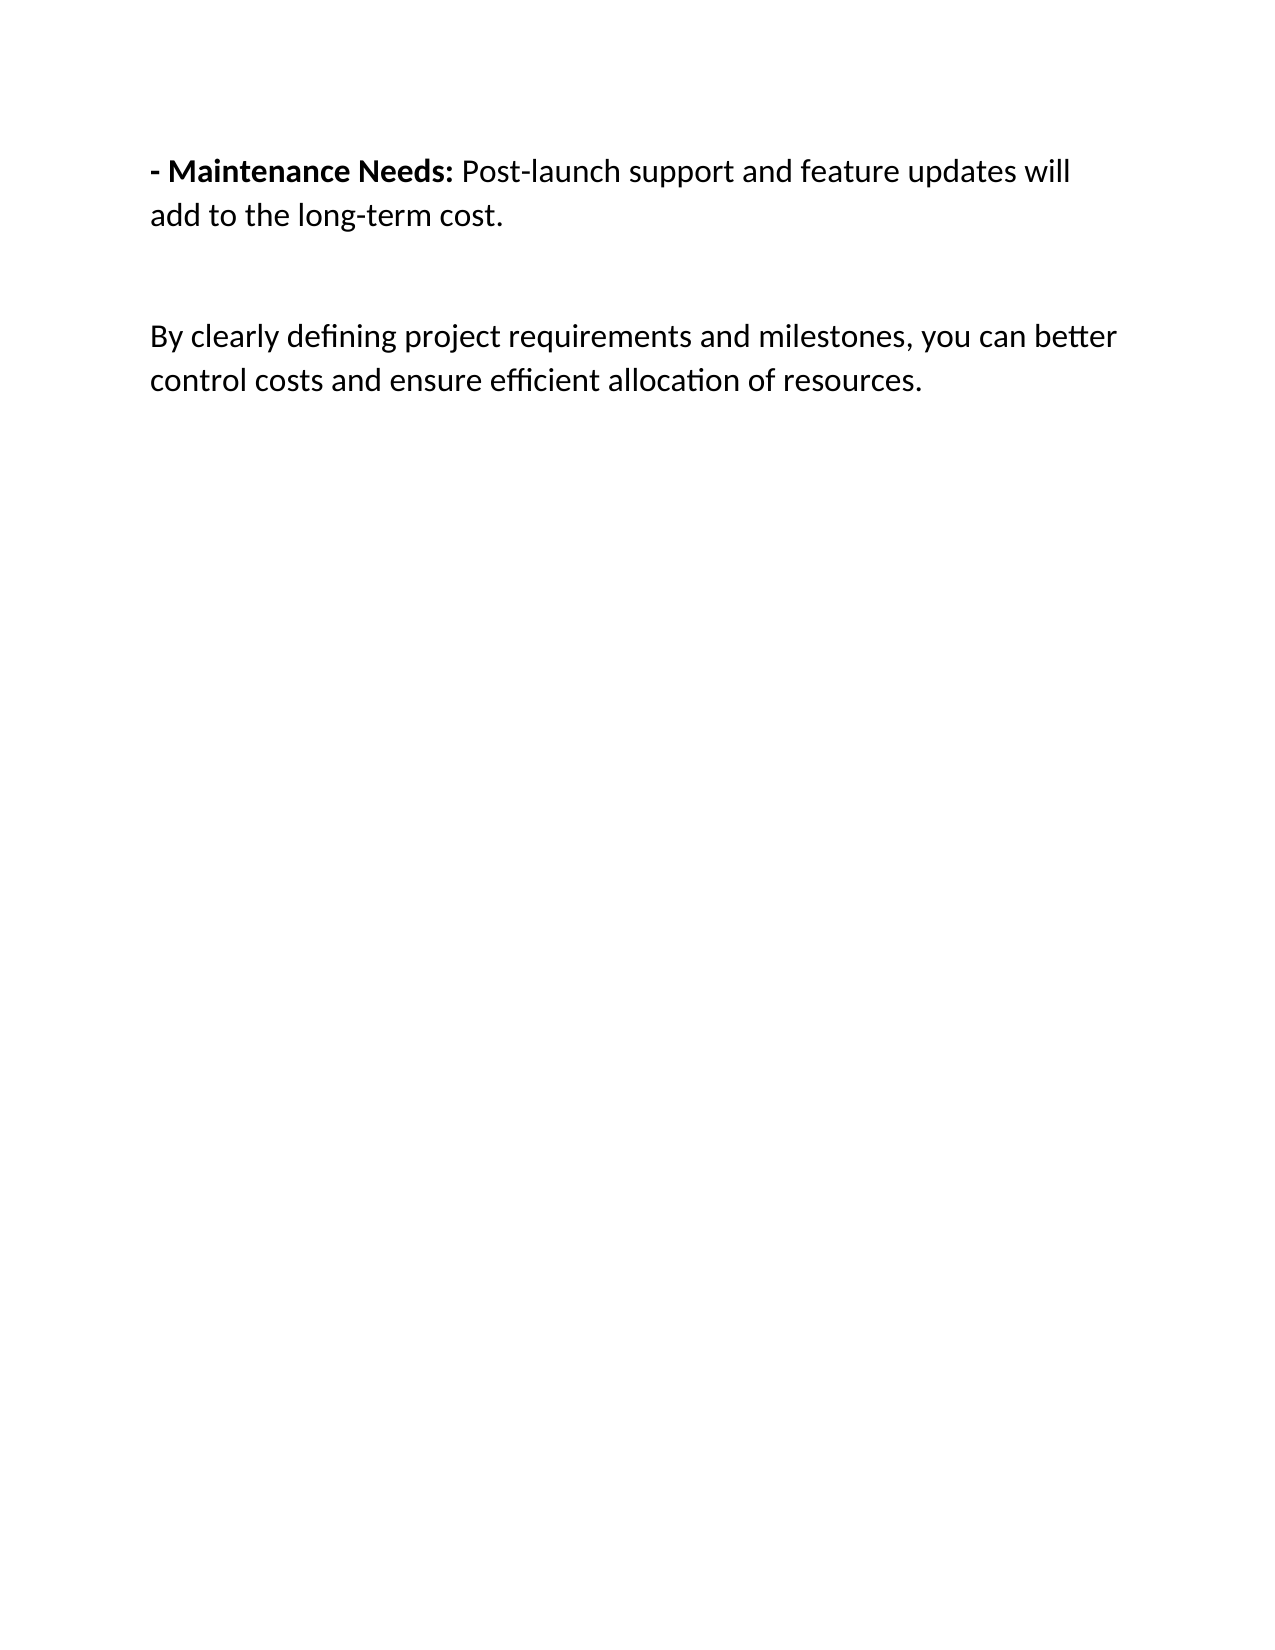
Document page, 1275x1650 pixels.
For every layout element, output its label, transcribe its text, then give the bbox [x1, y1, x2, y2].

text - Maintenance Needs: Post-launch support and feature updates will add to the long-term cost. [150, 150, 1125, 235]
text By clearly defining project requirements and milestones, you can better control costs and ensure efficient allocation of resources. [150, 315, 1125, 400]
